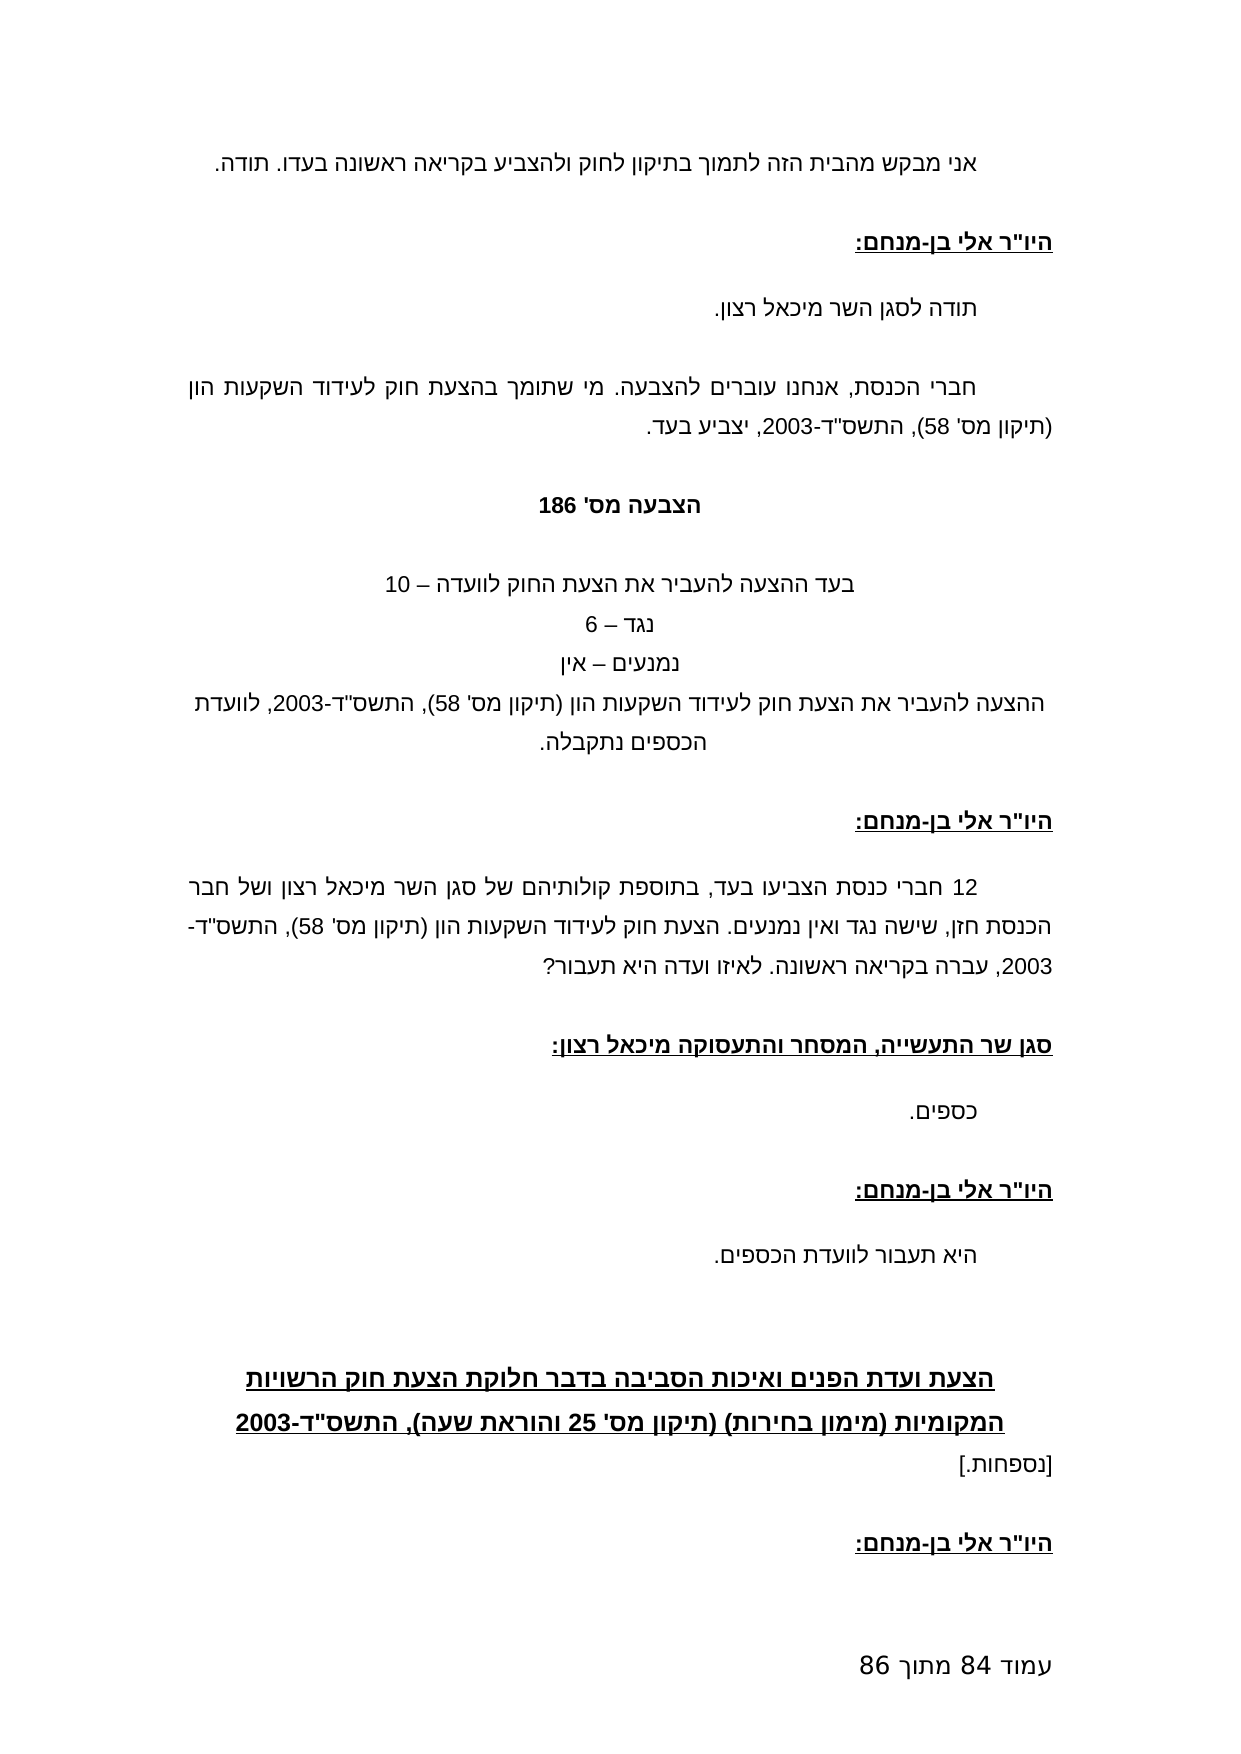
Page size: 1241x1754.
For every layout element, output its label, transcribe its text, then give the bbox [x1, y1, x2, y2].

text היו"ר אלי בן-מנחם: [187, 1177, 1053, 1203]
text היא תעבור לוועדת הכספים. [187, 1242, 1053, 1269]
text היו"ר אלי בן-מנחם: [187, 808, 1053, 834]
text הצבעה מס' 186 [187, 492, 1053, 518]
text כספים. [187, 1098, 1053, 1124]
text סגן שר התעשייה, המסחר והתעסוקה מיכאל רצון: [187, 1032, 1053, 1058]
text אני מבקש מהבית הזה לתמוך בתיקון לחוק ולהצביע בקריאה ראשונה בעדו. תודה. [187, 150, 1053, 176]
text נמנעים – אין [187, 650, 1053, 676]
text הצעת ועדת הפנים ואיכות הסביבה בדבר חלוקת הצעת חוק הרשויות המקומיות (מימון בחירות) (תיקון מס' 25 והוראת שעה), התשס"ד-2003 [187, 1364, 1053, 1436]
text היו"ר אלי בן-מנחם: [187, 229, 1053, 255]
text 12 חברי כנסת הצביעו בעד, בתוספת קולותיהם של סגן השר מיכאל רצון ושל חבר הכנסת חזן, שישה נגד ואין נמנעים. הצעת חוק לעידוד השקעות הון (תיקון מס' 58), התשס"ד-2003, עברה בקריאה ראשונה. לאיזו ועדה היא תעבור? [187, 874, 1053, 979]
text נגד – 6 [187, 611, 1053, 637]
text [נספחות.] [187, 1451, 1053, 1477]
text תודה לסגן השר מיכאל רצון. [187, 295, 1053, 321]
text ההצעה להעביר את הצעת חוק לעידוד השקעות הון (תיקון מס' 58), התשס"ד-2003, לוועדת הכספים נתקבלה. [187, 689, 1053, 755]
text בעד ההצעה להעביר את הצעת החוק לוועדה – 10 [187, 571, 1053, 597]
text חברי הכנסת, אנחנו עוברים להצבעה. מי שתומך בהצעת חוק לעידוד השקעות הון (תיקון מס' 58), התשס"ד-2003, יצביע בעד. [187, 374, 1053, 439]
text היו"ר אלי בן-מנחם: [187, 1530, 1053, 1556]
